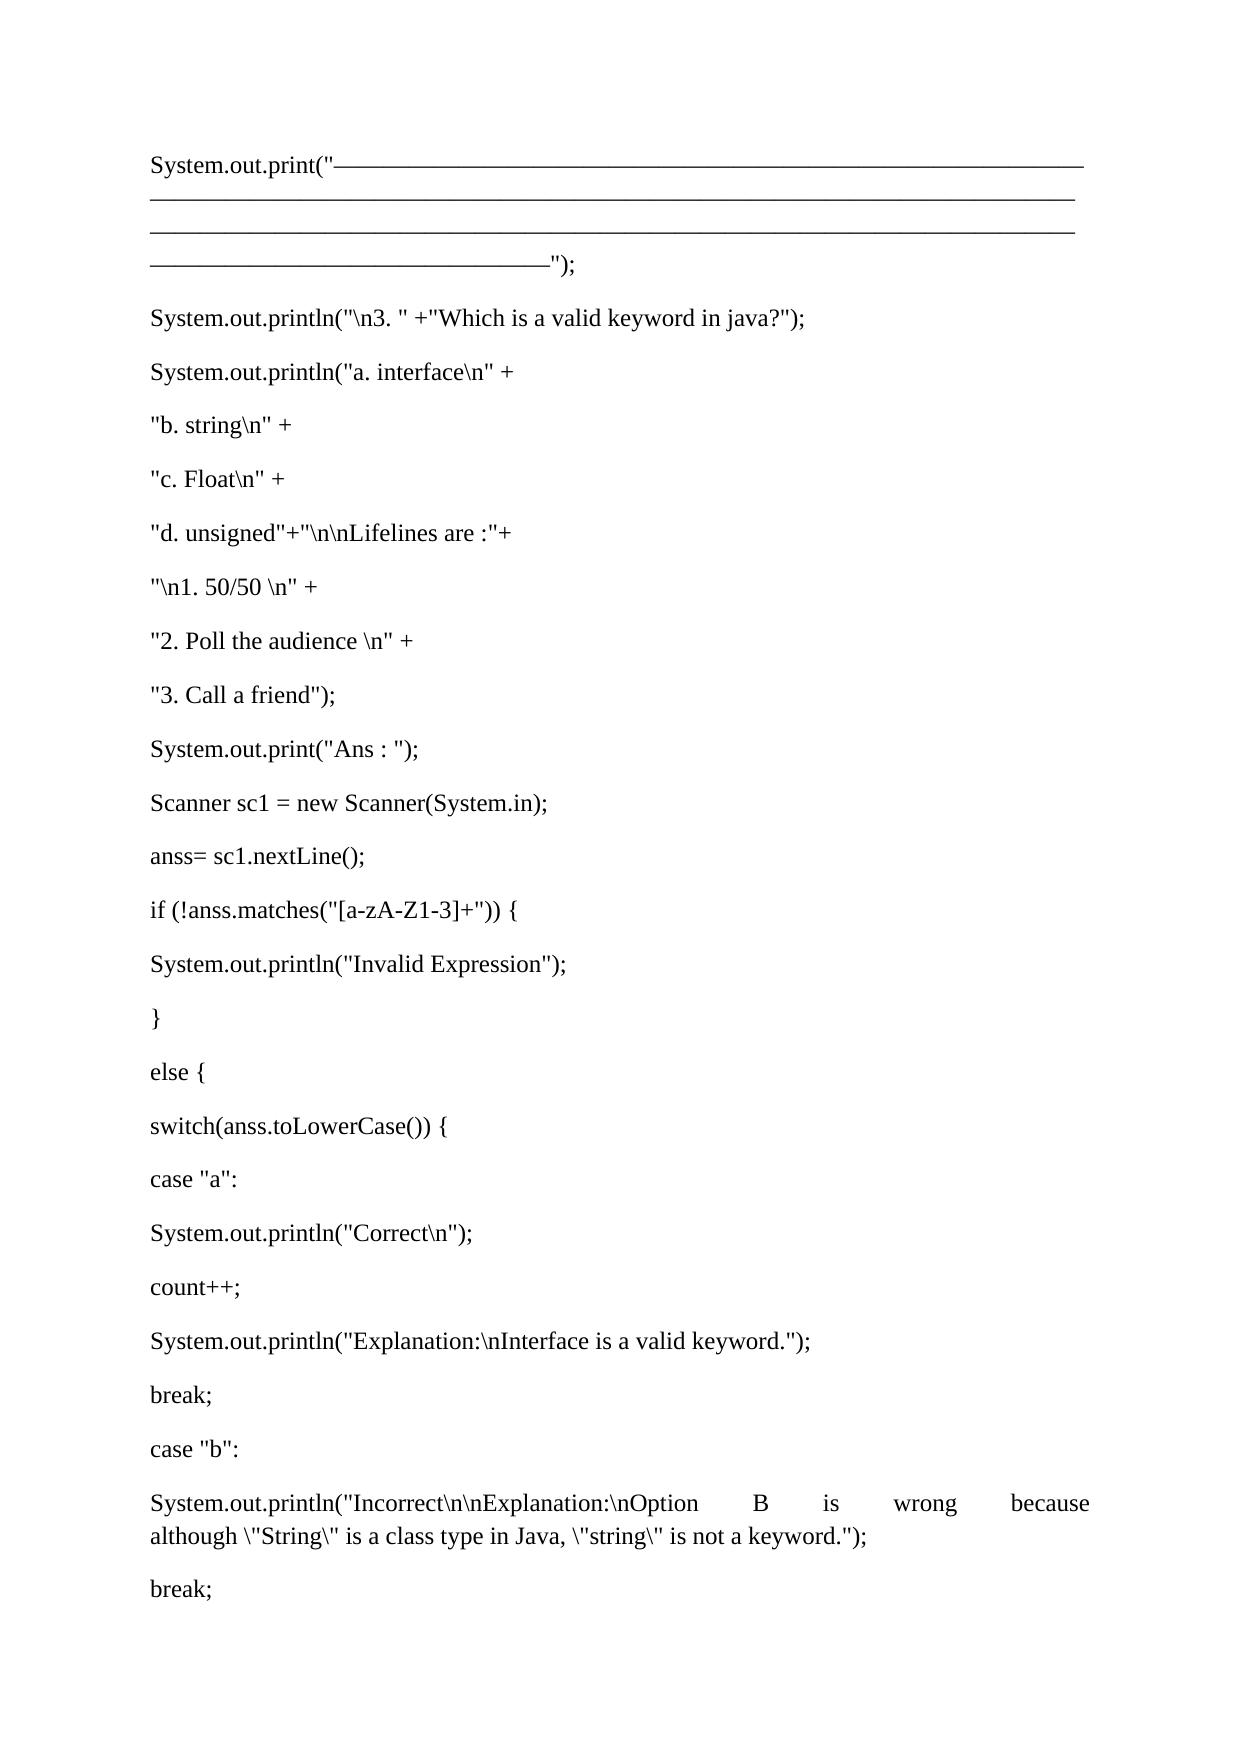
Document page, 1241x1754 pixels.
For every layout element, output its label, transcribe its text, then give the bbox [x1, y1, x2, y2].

text System.out.println("Explanation:\nInterface is a valid keyword."); [150, 1326, 1090, 1355]
text case "a": [150, 1164, 1090, 1193]
text "c. Float\n" + [150, 464, 1090, 493]
text } [150, 1003, 1090, 1032]
text System.out.print("————————————————————————————————————————————————————————————————————————————————————————————————————————————————————————"); [150, 150, 1090, 278]
text count++; [150, 1272, 1090, 1301]
text Scanner sc1 = new Scanner(System.in); [150, 788, 1090, 816]
text System.out.println("Invalid Expression"); [150, 949, 1090, 978]
text System.out.println("Correct\n"); [150, 1218, 1090, 1247]
text System.out.println("Incorrect\n\nExplanation:\nOption B is wrong because although \"String\" is a class type in Java, \"string\" is not a keyword."); [150, 1488, 1090, 1549]
text if (!anss.matches("[a-zA-Z1-3]+")) { [150, 895, 1090, 924]
text "2. Poll the audience \n" + [150, 626, 1090, 655]
text System.out.println("a. interface\n" + [150, 357, 1090, 386]
text anss= sc1.nextLine(); [150, 841, 1090, 870]
text else { [150, 1057, 1090, 1086]
text System.out.println("\n3. " +"Which is a valid keyword in java?"); [150, 303, 1090, 332]
text case "b": [150, 1434, 1090, 1463]
text break; [150, 1380, 1090, 1409]
text switch(anss.toLowerCase()) { [150, 1111, 1090, 1139]
text break; [150, 1574, 1090, 1603]
text "b. string\n" + [150, 411, 1090, 439]
text "\n1. 50/50 \n" + [150, 572, 1090, 601]
text "3. Call a friend"); [150, 680, 1090, 709]
text System.out.print("Ans : "); [150, 734, 1090, 762]
text "d. unsigned"+"\n\nLifelines are :"+ [150, 518, 1090, 547]
